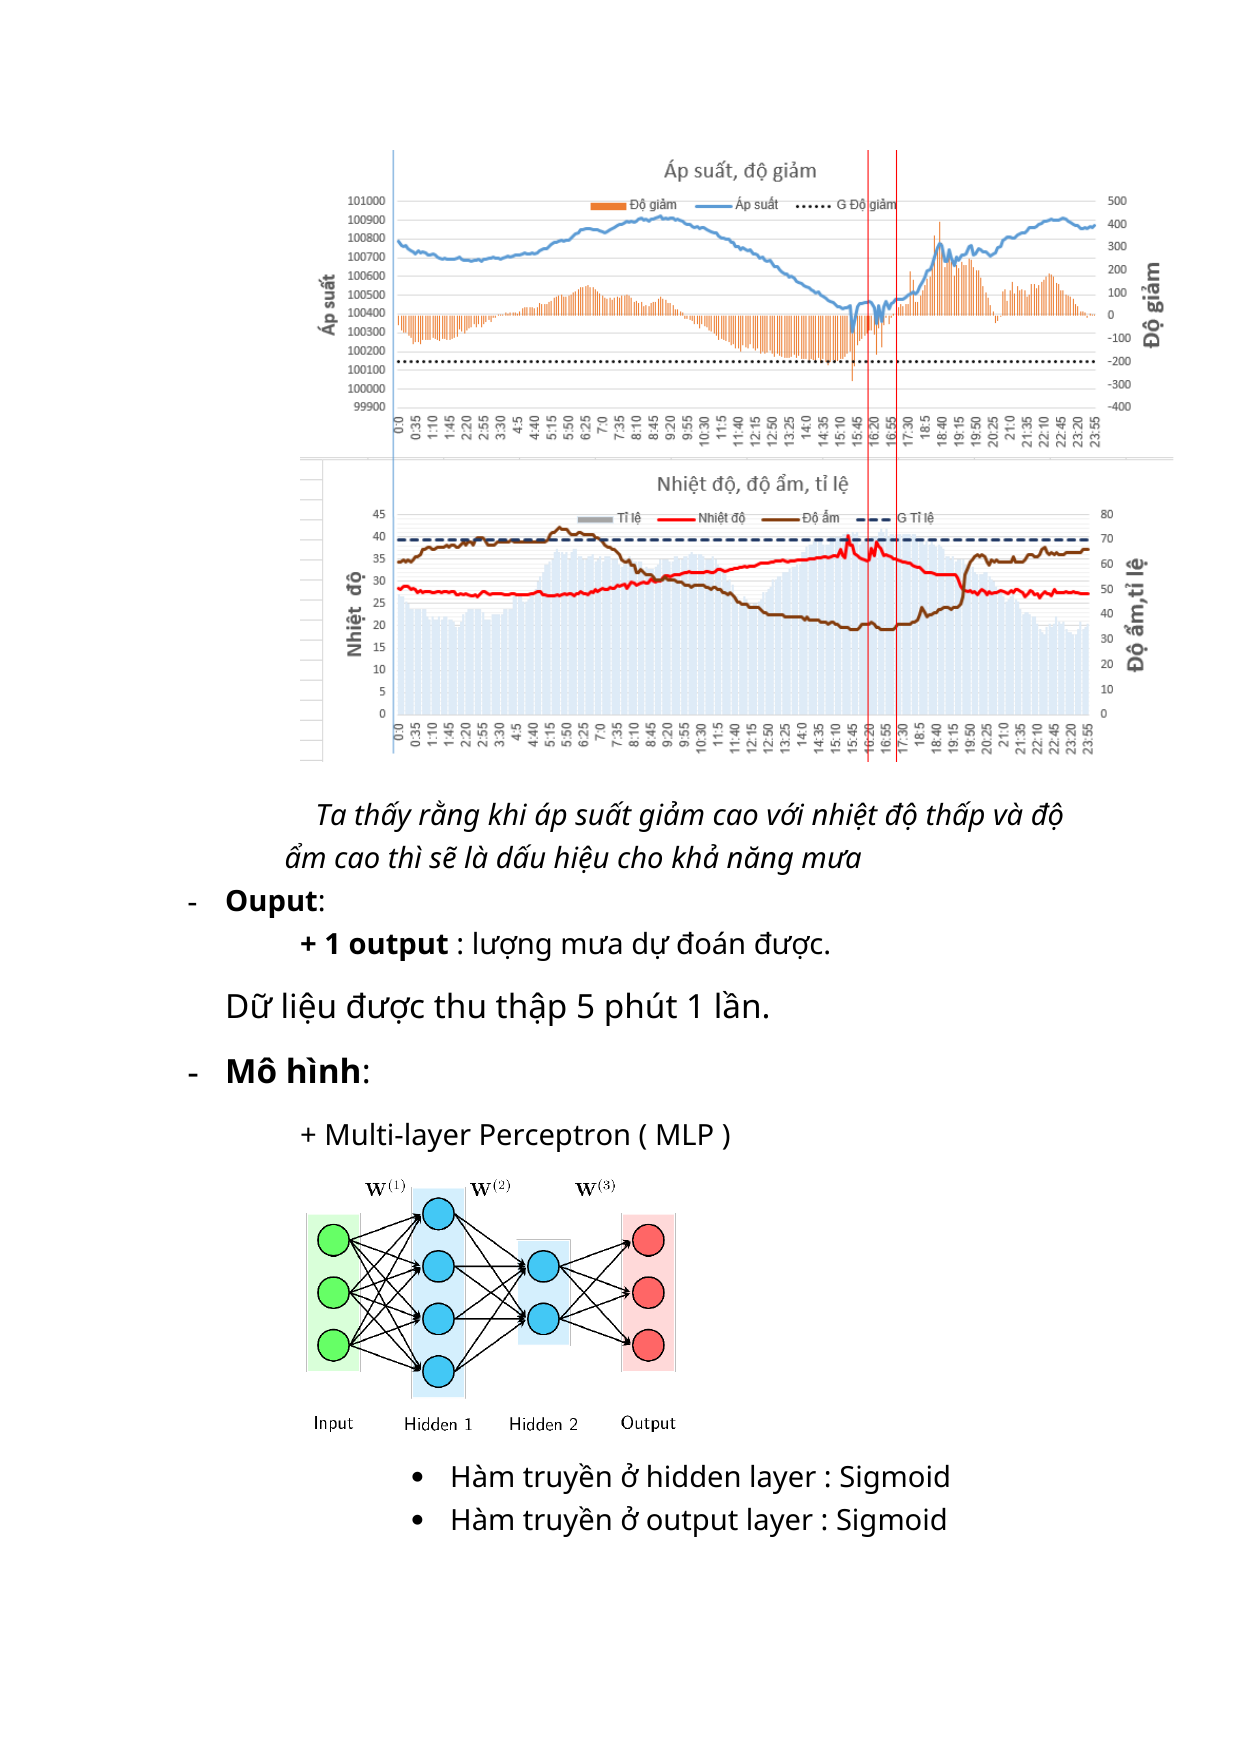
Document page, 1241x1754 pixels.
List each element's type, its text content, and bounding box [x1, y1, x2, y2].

list Ouput: [187, 880, 1090, 920]
picture [300, 1173, 682, 1438]
list Ta thấy rằng khi áp suất giảm cao với nhiệt độ thấp và độ ẩm cao thì sẽ là dấu hiệu cho khả năng mưa [284, 795, 1090, 877]
list + 1 output : lượng mưa dự đoán được. [225, 923, 1090, 963]
list Hàm truyền ở hidden layer : Sigmoid [412, 1456, 1090, 1496]
picture [300, 150, 1174, 762]
list Mô hình: [187, 1048, 1090, 1094]
list Hàm truyền ở output layer : Sigmoid [412, 1499, 1090, 1539]
text Dữ liệu được thu thập 5 phút 1 lần. [150, 983, 1090, 1028]
text + Multi-layer Perceptron ( MLP ) [300, 1114, 1090, 1153]
